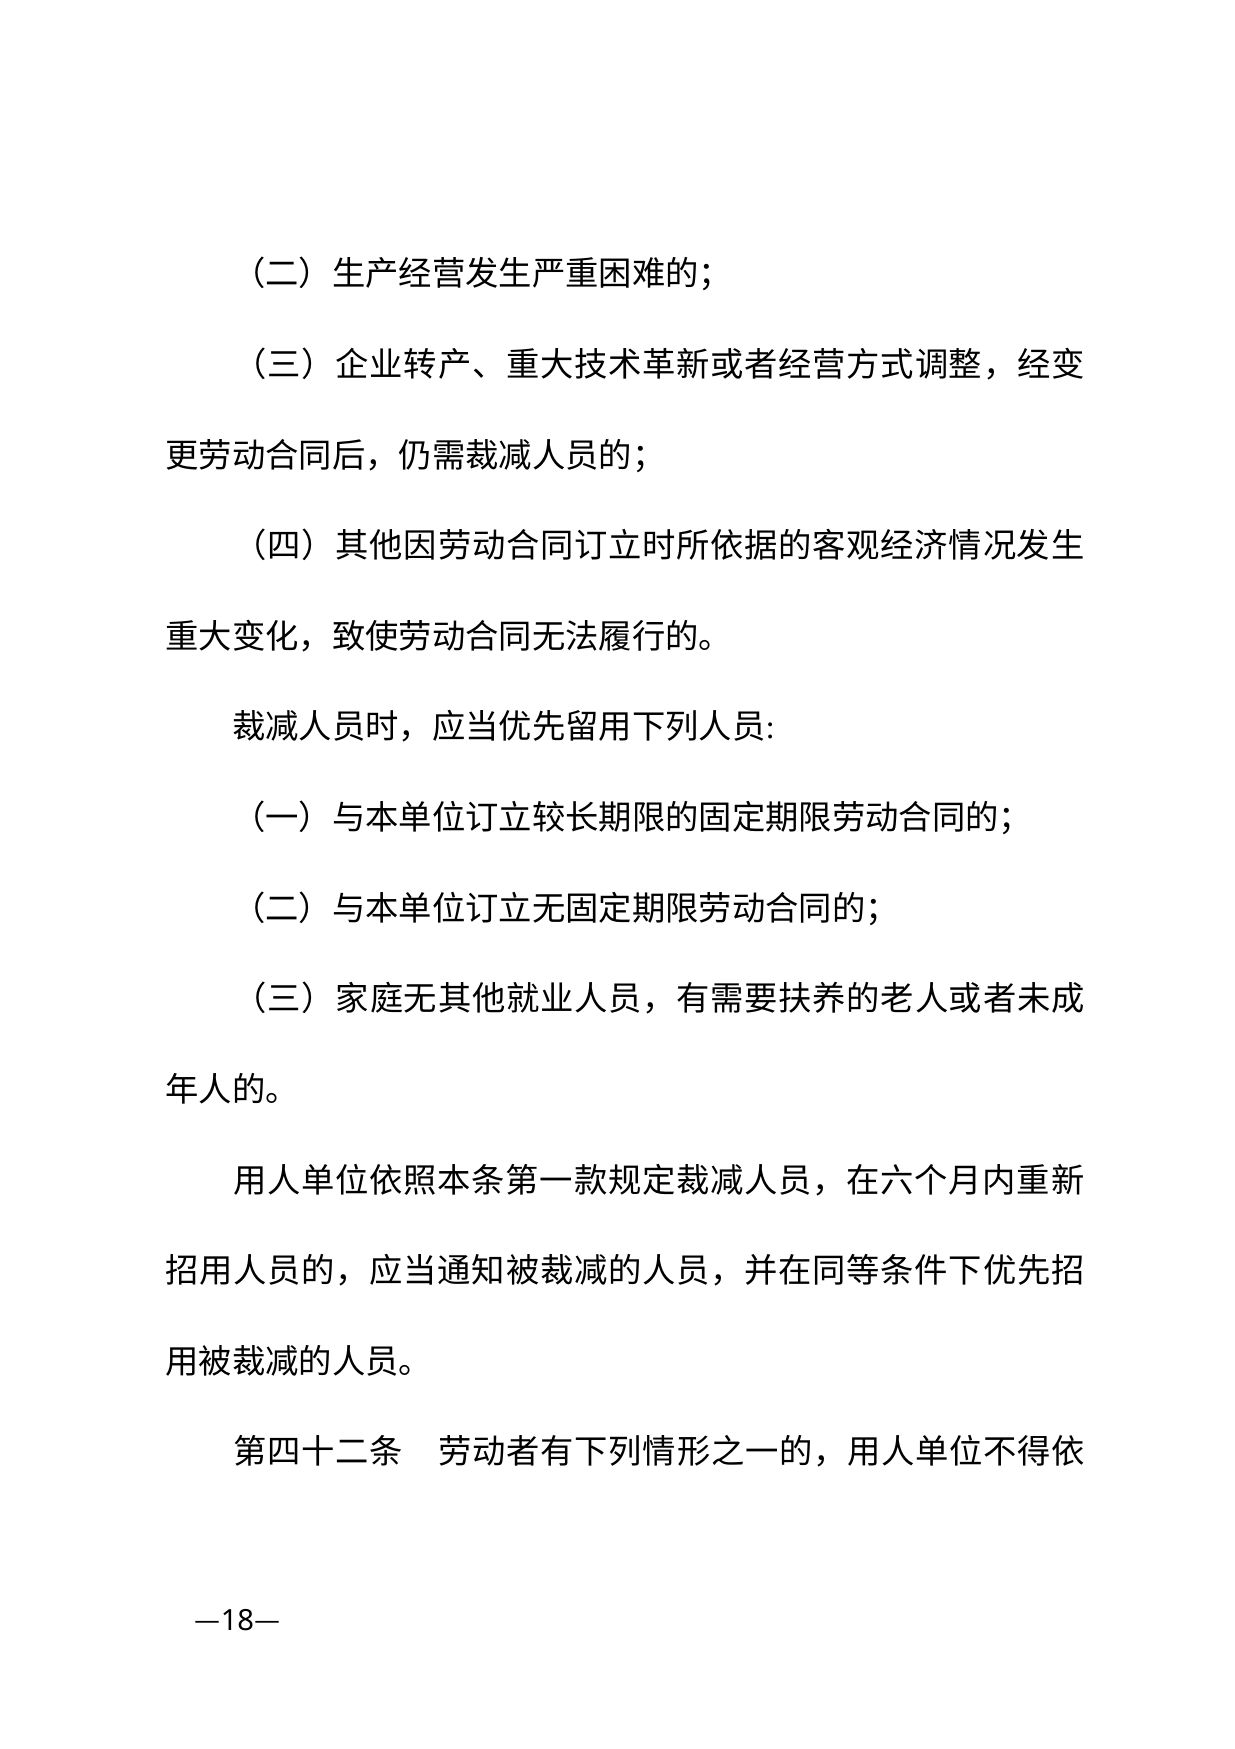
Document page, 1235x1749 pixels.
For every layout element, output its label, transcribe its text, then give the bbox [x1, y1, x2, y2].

text （三）企业转产、重大技术革新或者经营方式调整，经变更劳动合同后，仍需裁减人员的； [165, 317, 1087, 498]
text （三）家庭无其他就业人员，有需要扶养的老人或者未成年人的。 [165, 951, 1087, 1132]
text （一）与本单位订立较长期限的固定期限劳动合同的； [165, 770, 1087, 860]
text 裁减人员时，应当优先留用下列人员: [165, 679, 1087, 770]
text （二）与本单位订立无固定期限劳动合同的； [165, 860, 1087, 951]
text （四）其他因劳动合同订立时所依据的客观经济情况发生重大变化，致使劳动合同无法履行的。 [165, 498, 1087, 679]
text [165, 1404, 1087, 1495]
text 用人单位依照本条第一款规定裁减人员，在六个月内重新招用人员的，应当通知被裁减的人员，并在同等条件下优先招用被裁减的人员。 [165, 1132, 1087, 1404]
text （二）生产经营发生严重困难的； [165, 226, 1087, 317]
